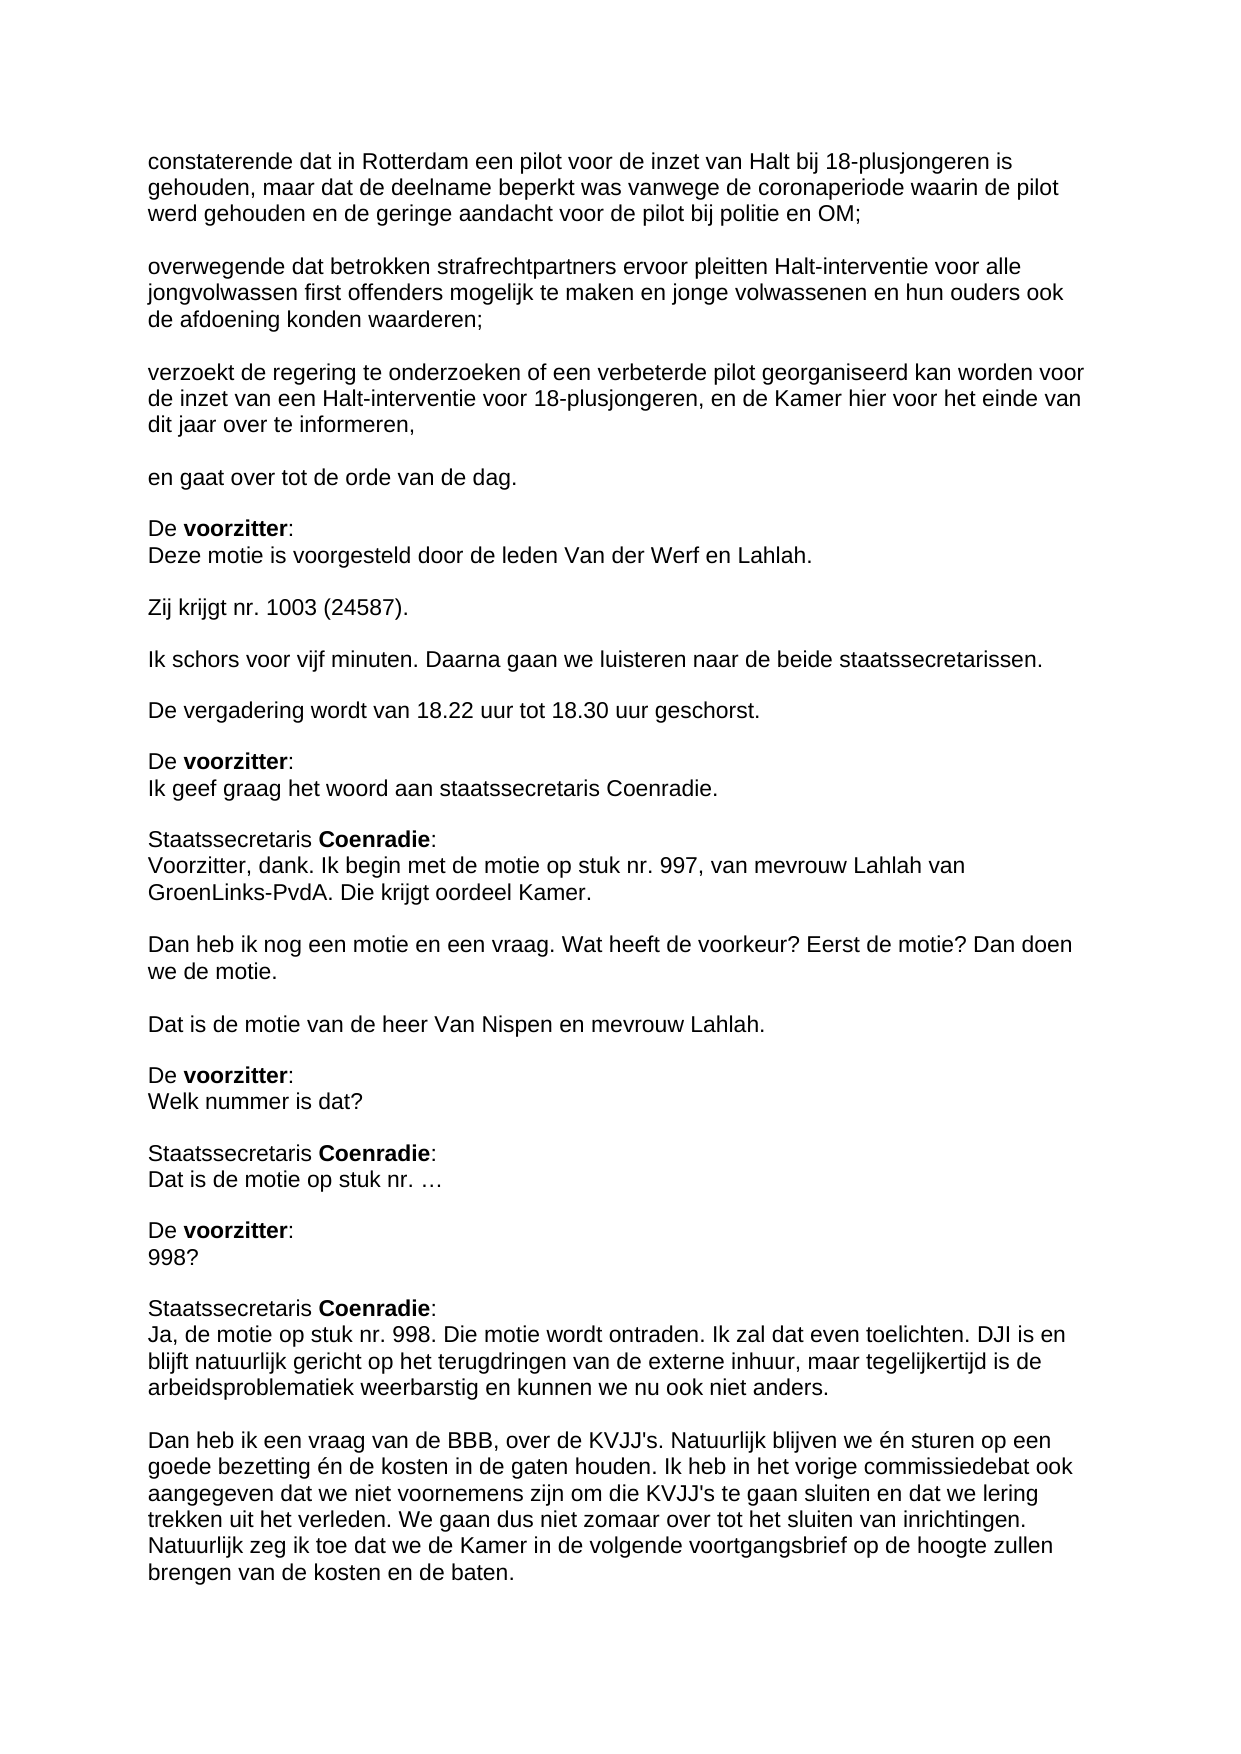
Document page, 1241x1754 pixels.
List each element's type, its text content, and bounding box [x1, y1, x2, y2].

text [148, 148, 1093, 490]
text De voorzitter: Ik geef graag het woord aan staatssecretaris Coenradie. [148, 748, 1093, 801]
text De voorzitter: Welk nummer is dat? [148, 1062, 1093, 1114]
text Staatssecretaris Coenradie: Dat is de motie op stuk nr. … [148, 1139, 1093, 1192]
text De voorzitter: Deze motie is voorgesteld door de leden Van der Werf en Lahlah. Zij krijgt nr. 1003 (24587). [148, 515, 1093, 621]
text Staatssecretaris Coenradie: Voorzitter, dank. Ik begin met de motie op stuk nr. 997, van mevrouw Lahlah van GroenLinks-PvdA. Die krijgt oordeel Kamer. Dan heb ik nog een motie en een vraag. Wat heeft de voorkeur? Eerst de motie? Dan doen we de motie. Dat is de motie van de heer Van Nispen en mevrouw Lahlah. [148, 826, 1093, 1037]
text Ik schors voor vijf minuten. Daarna gaan we luisteren naar de beide staatssecretarissen. [148, 646, 1093, 672]
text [148, 1295, 1093, 1585]
text De vergadering wordt van 18.22 uur tot 18.30 uur geschorst. [148, 697, 1093, 723]
text De voorzitter: 998? [148, 1217, 1093, 1270]
